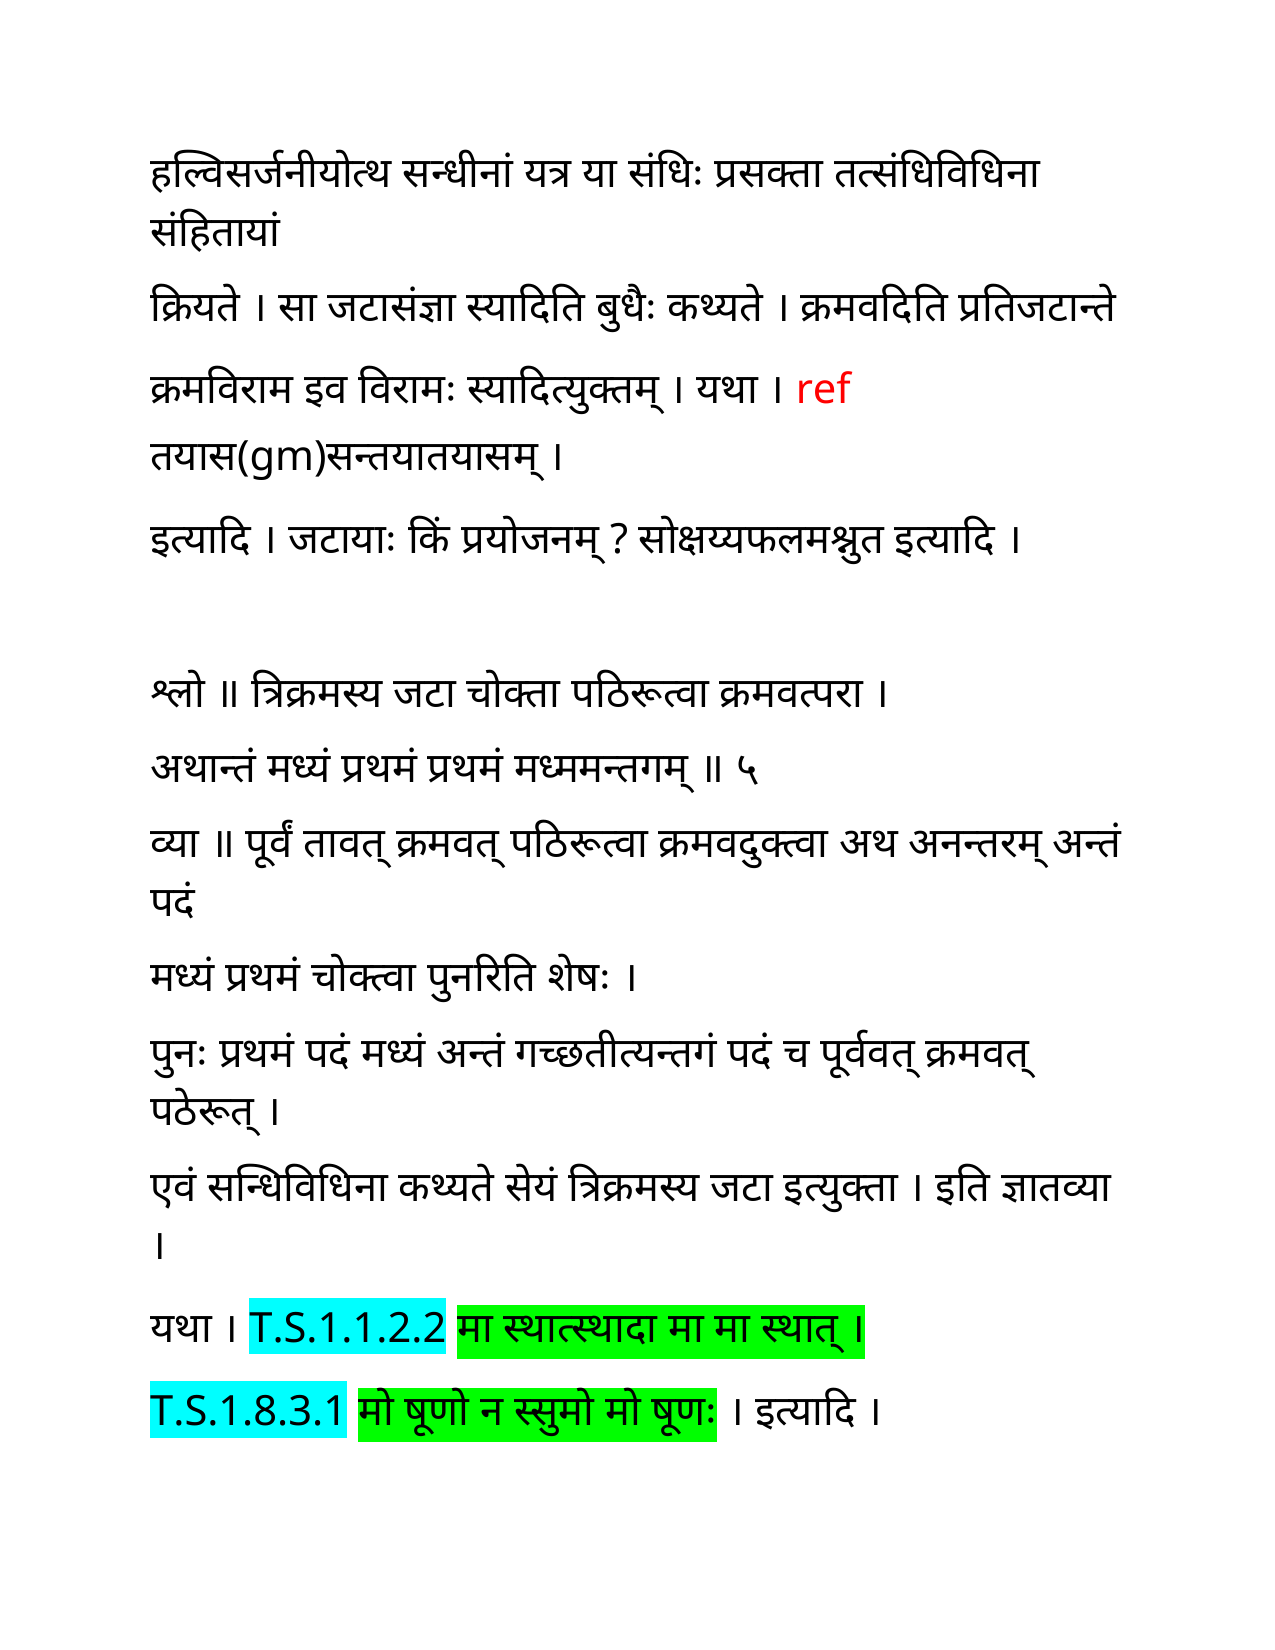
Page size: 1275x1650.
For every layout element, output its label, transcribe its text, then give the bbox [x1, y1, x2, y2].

text मध्यं प्रथमं चोक्त्वा पुनरिति शेषः । [150, 954, 1125, 1009]
text एवं सन्धिविधिना कथ्यते सेयं त्रिक्रमस्य जटा इत्युक्ता । इति ज्ञातव्या । [150, 1164, 1125, 1277]
text श्लो ॥ त्रिक्रमस्य जटा चोक्ता पठिरूत्वा क्रमवत्परा । [150, 670, 1125, 724]
text पुनः प्रथमं पदं मध्यं अन्तं गच्छतीत्यन्तगं पदं च पूर्ववत् क्रमवत् पठेरूत् । [150, 1030, 1125, 1143]
text इत्यादि । जटायाः किं प्रयोजनम् ? सोक्षय्यफलमश्नुत इत्यादि । [150, 509, 1125, 570]
text व्या ॥ पूर्वं तावत् क्रमवत् पठिरूत्वा क्रमवदुक्त्वा अथ अनन्तरम् अन्तं पदं [150, 820, 1125, 933]
text क्रियते । सा जटासंज्ञा स्यादिति बुधैः कथ्यते । क्रमवदिति प्रतिजटान्ते [150, 284, 1125, 338]
text क्रमविराम इव विरामः स्यादित्युक्तम् । यथा । ref तयास(gm)सन्तयातयासम् । [150, 359, 1125, 487]
text T.S.1.8.3.1 मो षूणो न स्सुमो मो षूणः । इत्यादि । [150, 1381, 1125, 1442]
text यथा । T.S.1.1.2.2 मा स्थात्स्थादा मा मा स्थात् । [150, 1298, 1125, 1359]
text हल्विसर्जनीयोत्थ सन्धीनां यत्र या संधिः प्रसक्ता तत्संधिविधिना संहितायां [150, 150, 1125, 263]
text अथान्तं मध्यं प्रथमं प्रथमं मध्ममन्तगम् ॥ ५ [150, 745, 1125, 799]
